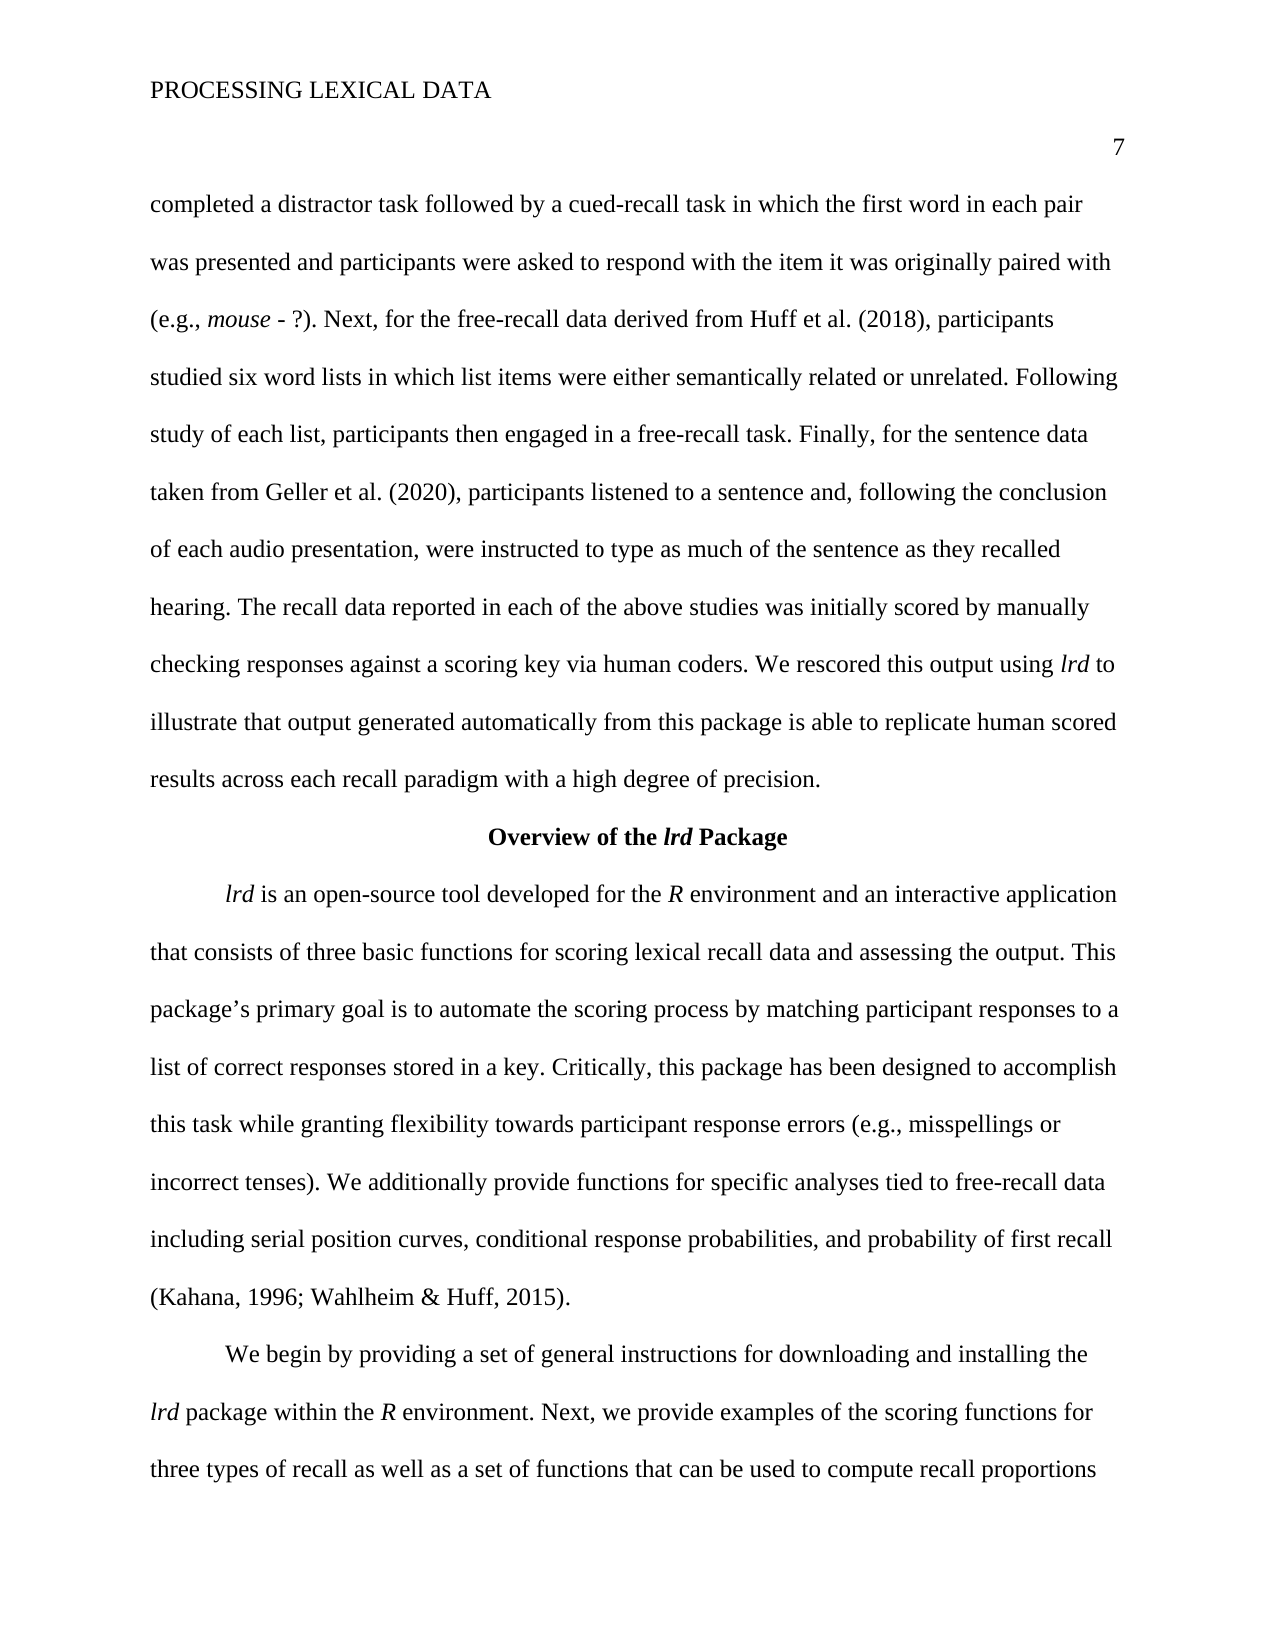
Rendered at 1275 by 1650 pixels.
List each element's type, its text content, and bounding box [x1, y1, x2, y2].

text lrd is an open-source tool developed for the R environment and an interactive application that consists of three basic functions for scoring lexical recall data and assessing the output. This package’s primary goal is to automate the scoring process by matching participant responses to a list of correct responses stored in a key. Critically, this package has been designed to accomplish this task while granting flexibility towards participant response errors (e.g., misspellings or incorrect tenses). We additionally provide functions for specific analyses tied to free-recall data including serial position curves, conditional response probabilities, and probability of first recall (Kahana, 1996; Wahlheim & Huff, 2015). [150, 879, 1125, 1311]
text Overview of the lrd Package [150, 822, 1125, 851]
